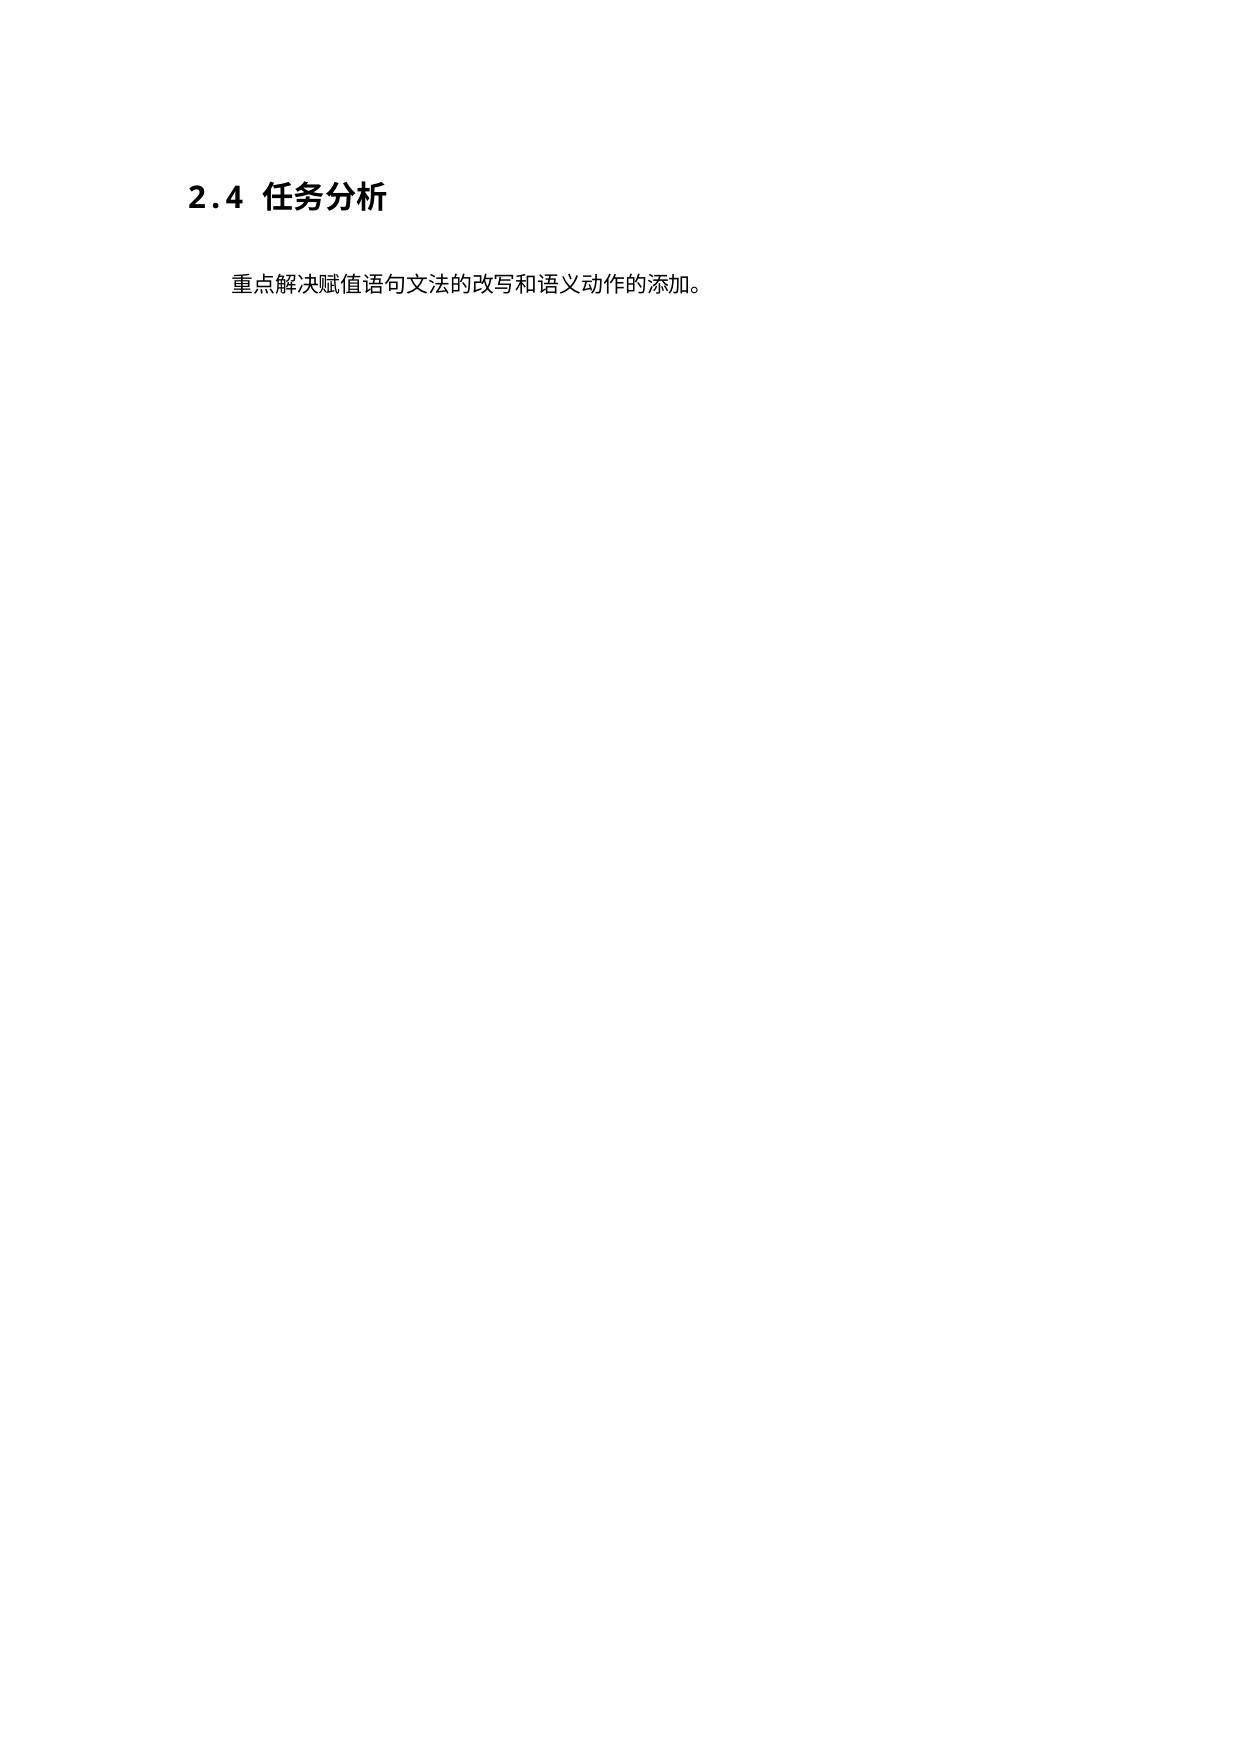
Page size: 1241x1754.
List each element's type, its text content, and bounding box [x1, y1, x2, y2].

subtitle 2.4 任务分析 [187, 162, 1053, 227]
text 重点解决赋值语句文法的改写和语义动作的添加。 [187, 266, 1053, 299]
